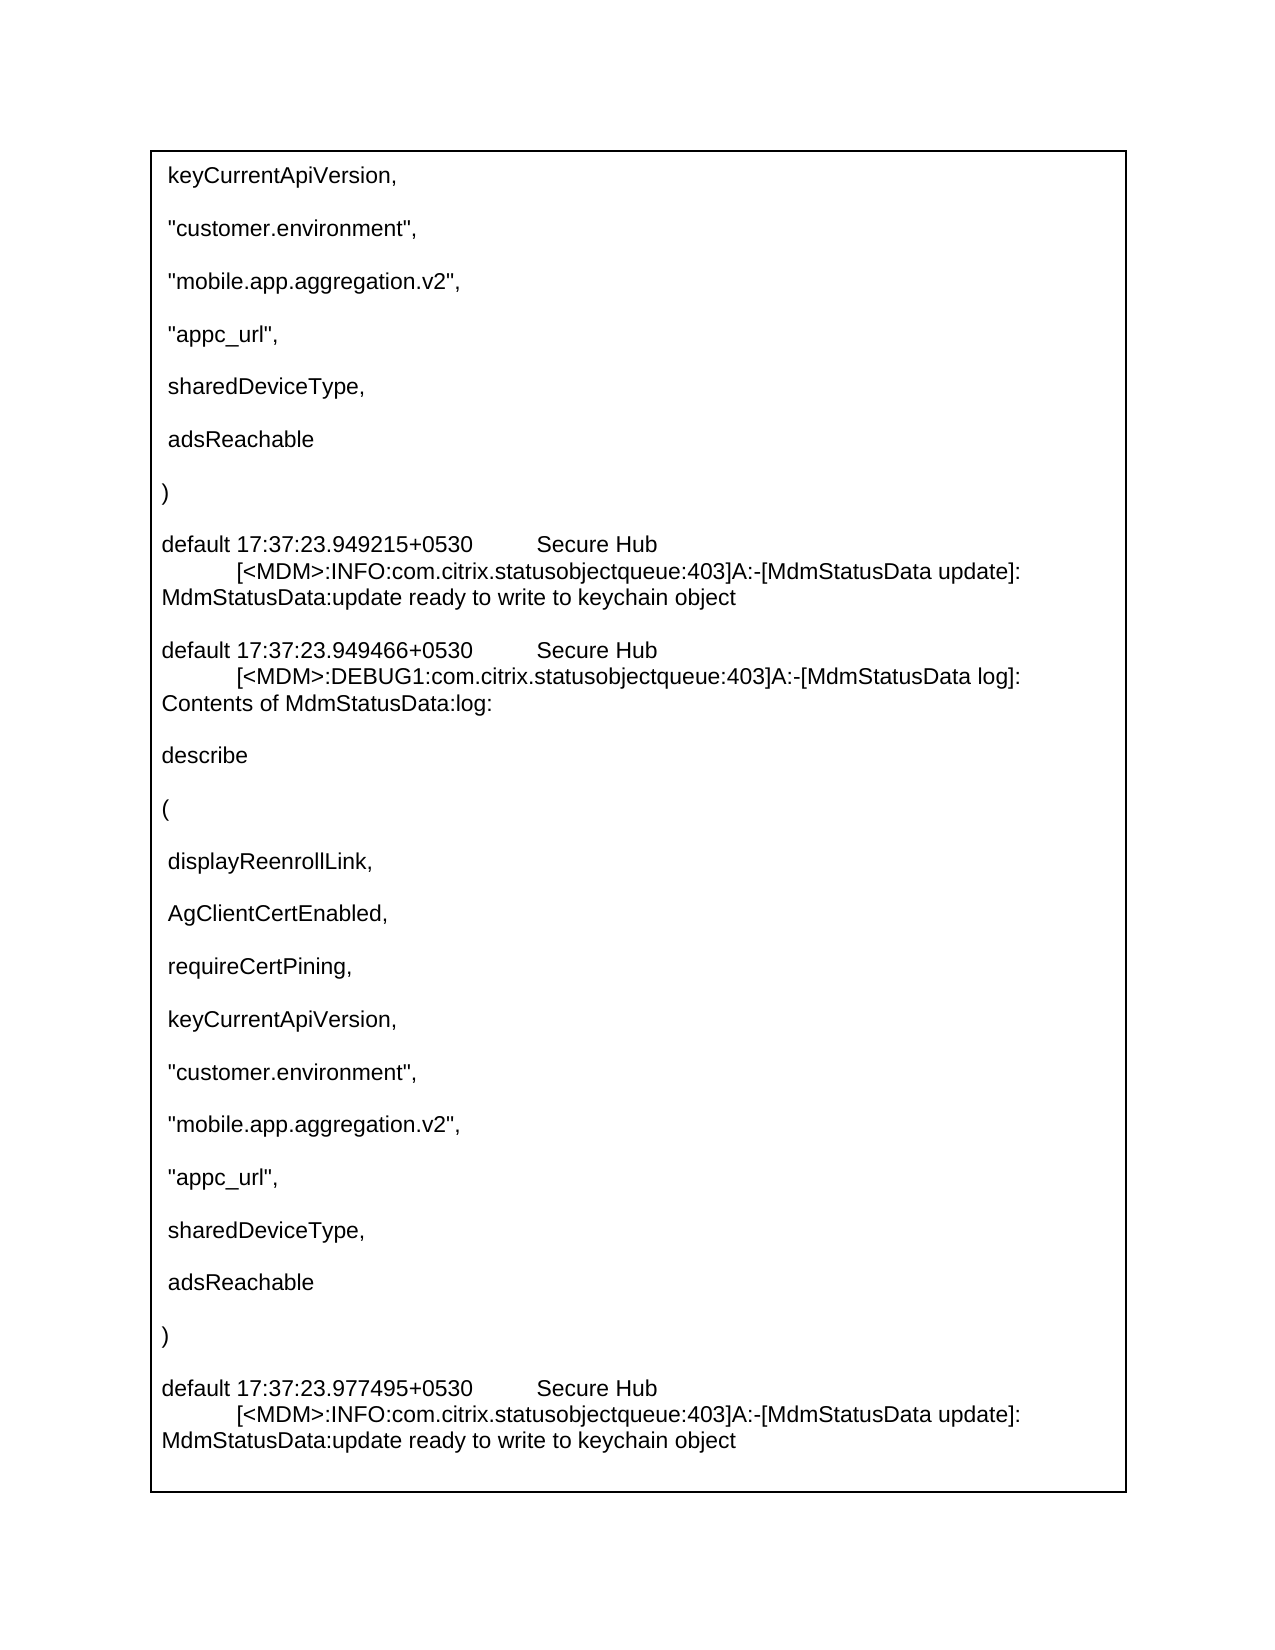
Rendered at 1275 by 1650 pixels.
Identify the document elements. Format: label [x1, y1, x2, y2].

table_header [152, 152, 1125, 1491]
